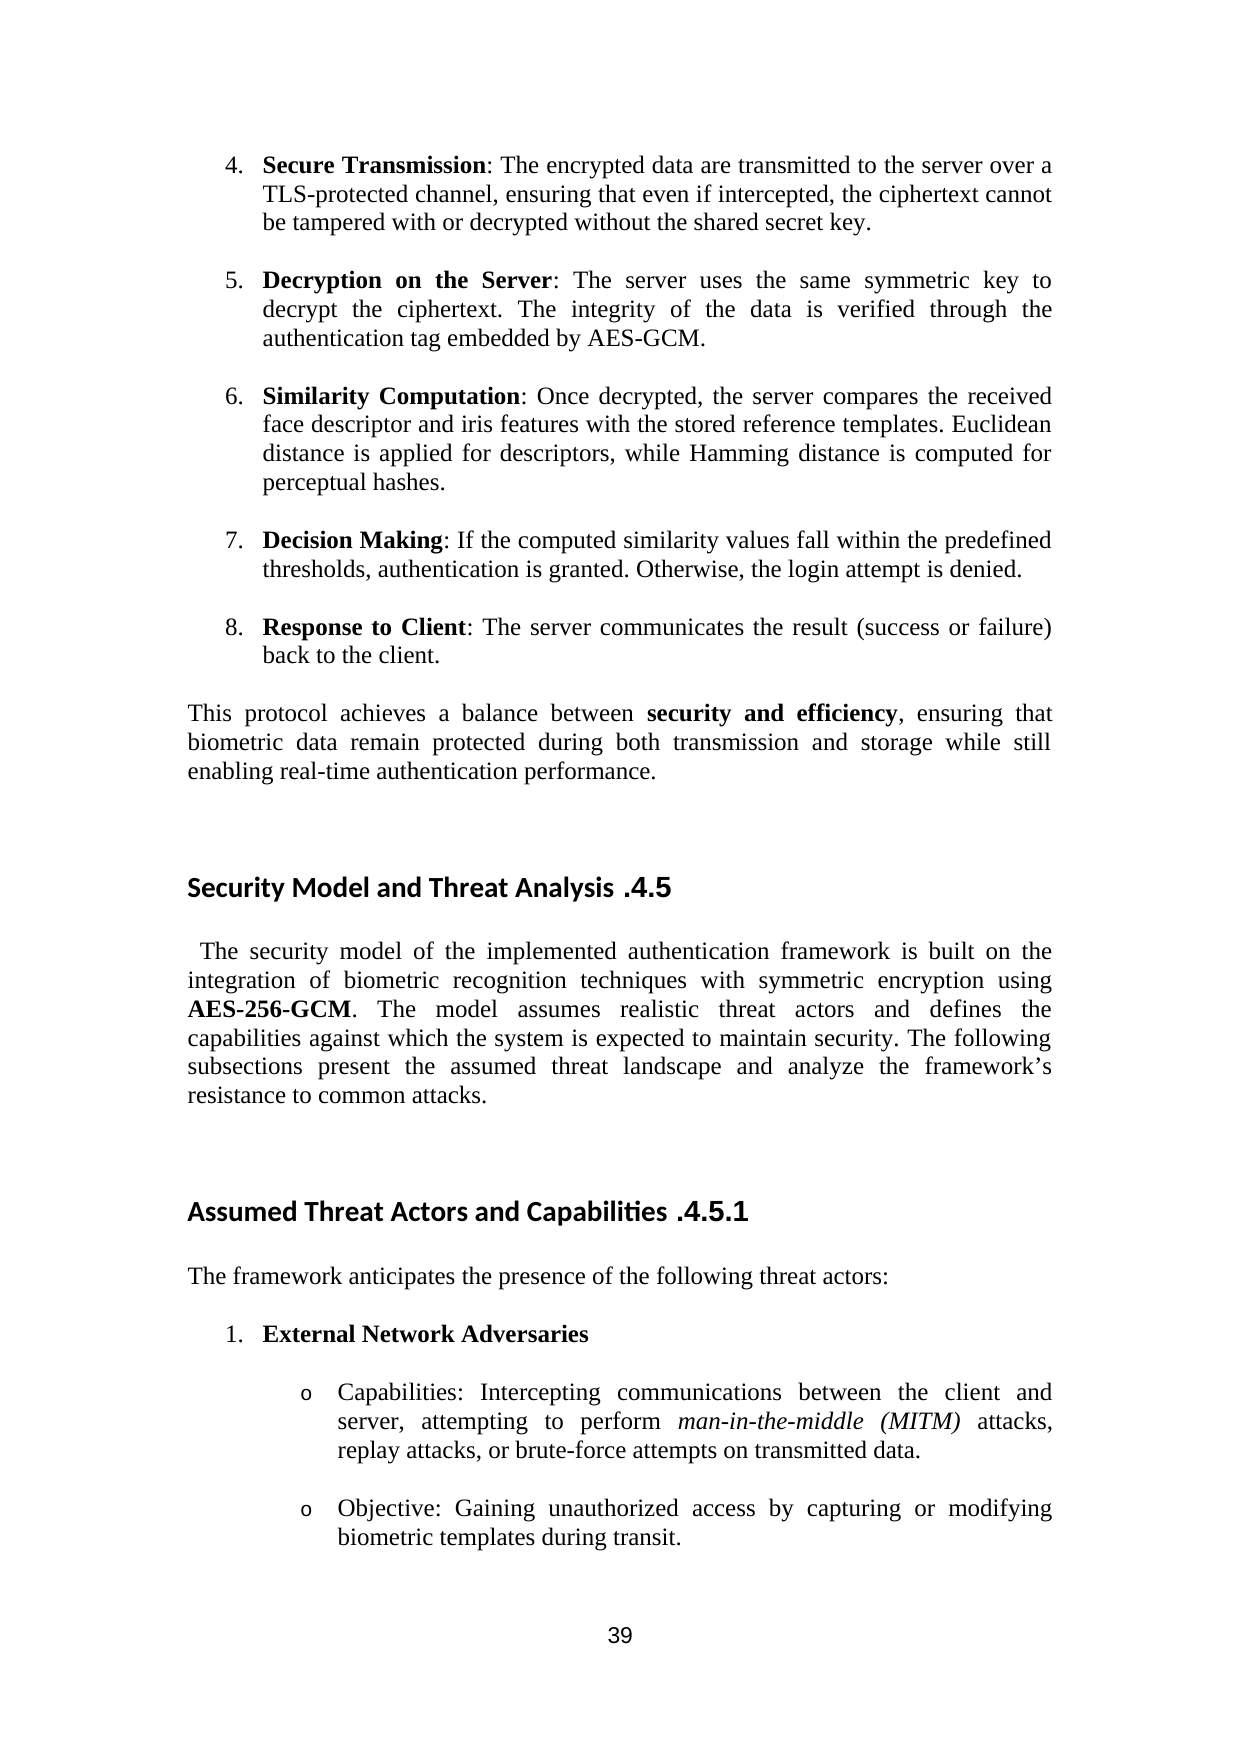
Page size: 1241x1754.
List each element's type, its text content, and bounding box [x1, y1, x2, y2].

text 4.5. Security Model and Threat Analysis [187, 869, 1053, 904]
text 4.5.1. Assumed Threat Actors and Capabilities [187, 1193, 1053, 1229]
list Objective: Gaining unauthorized access by capturing or modifying biometric templates during transit. [300, 1493, 1053, 1551]
list Decision Making: If the computed similarity values fall within the predefined thresholds, authentication is granted. Otherwise, the login attempt is denied. [225, 525, 1053, 582]
list Decryption on the Server: The server uses the same symmetric key to decrypt the ciphertext. The integrity of the data is verified through the authentication tag embedded by AES-GCM. [225, 265, 1053, 352]
list Secure Transmission: The encrypted data are transmitted to the server over a TLS-protected channel, ensuring that even if intercepted, the ciphertext cannot be tampered with or decrypted without the shared secret key. [225, 150, 1053, 236]
list Capabilities: Intercepting communications between the client and server, attempting to perform man-in-the-middle (MITM) attacks, replay attacks, or brute-force attempts on transmitted data. [300, 1377, 1053, 1464]
text The framework anticipates the presence of the following threat actors: [187, 1261, 1053, 1289]
text The security model of the implemented authentication framework is built on the integration of biometric recognition techniques with symmetric encryption using AES-256-GCM. The model assumes realistic threat actors and defines the capabilities against which the system is expected to maintain security. The following subsections present the assumed threat landscape and analyze the framework’s resistance to common attacks. [187, 936, 1053, 1109]
text This protocol achieves a balance between security and efficiency, ensuring that biometric data remain protected during both transmission and storage while still enabling real-time authentication performance. [187, 698, 1053, 784]
list Response to Client: The server communicates the result (success or failure) back to the client. [225, 612, 1053, 669]
list External Network Adversaries [225, 1319, 1053, 1347]
list Similarity Computation: Once decrypted, the server compares the received face descriptor and iris features with the stored reference templates. Euclidean distance is applied for descriptors, while Hamming distance is computed for perceptual hashes. [225, 381, 1053, 496]
